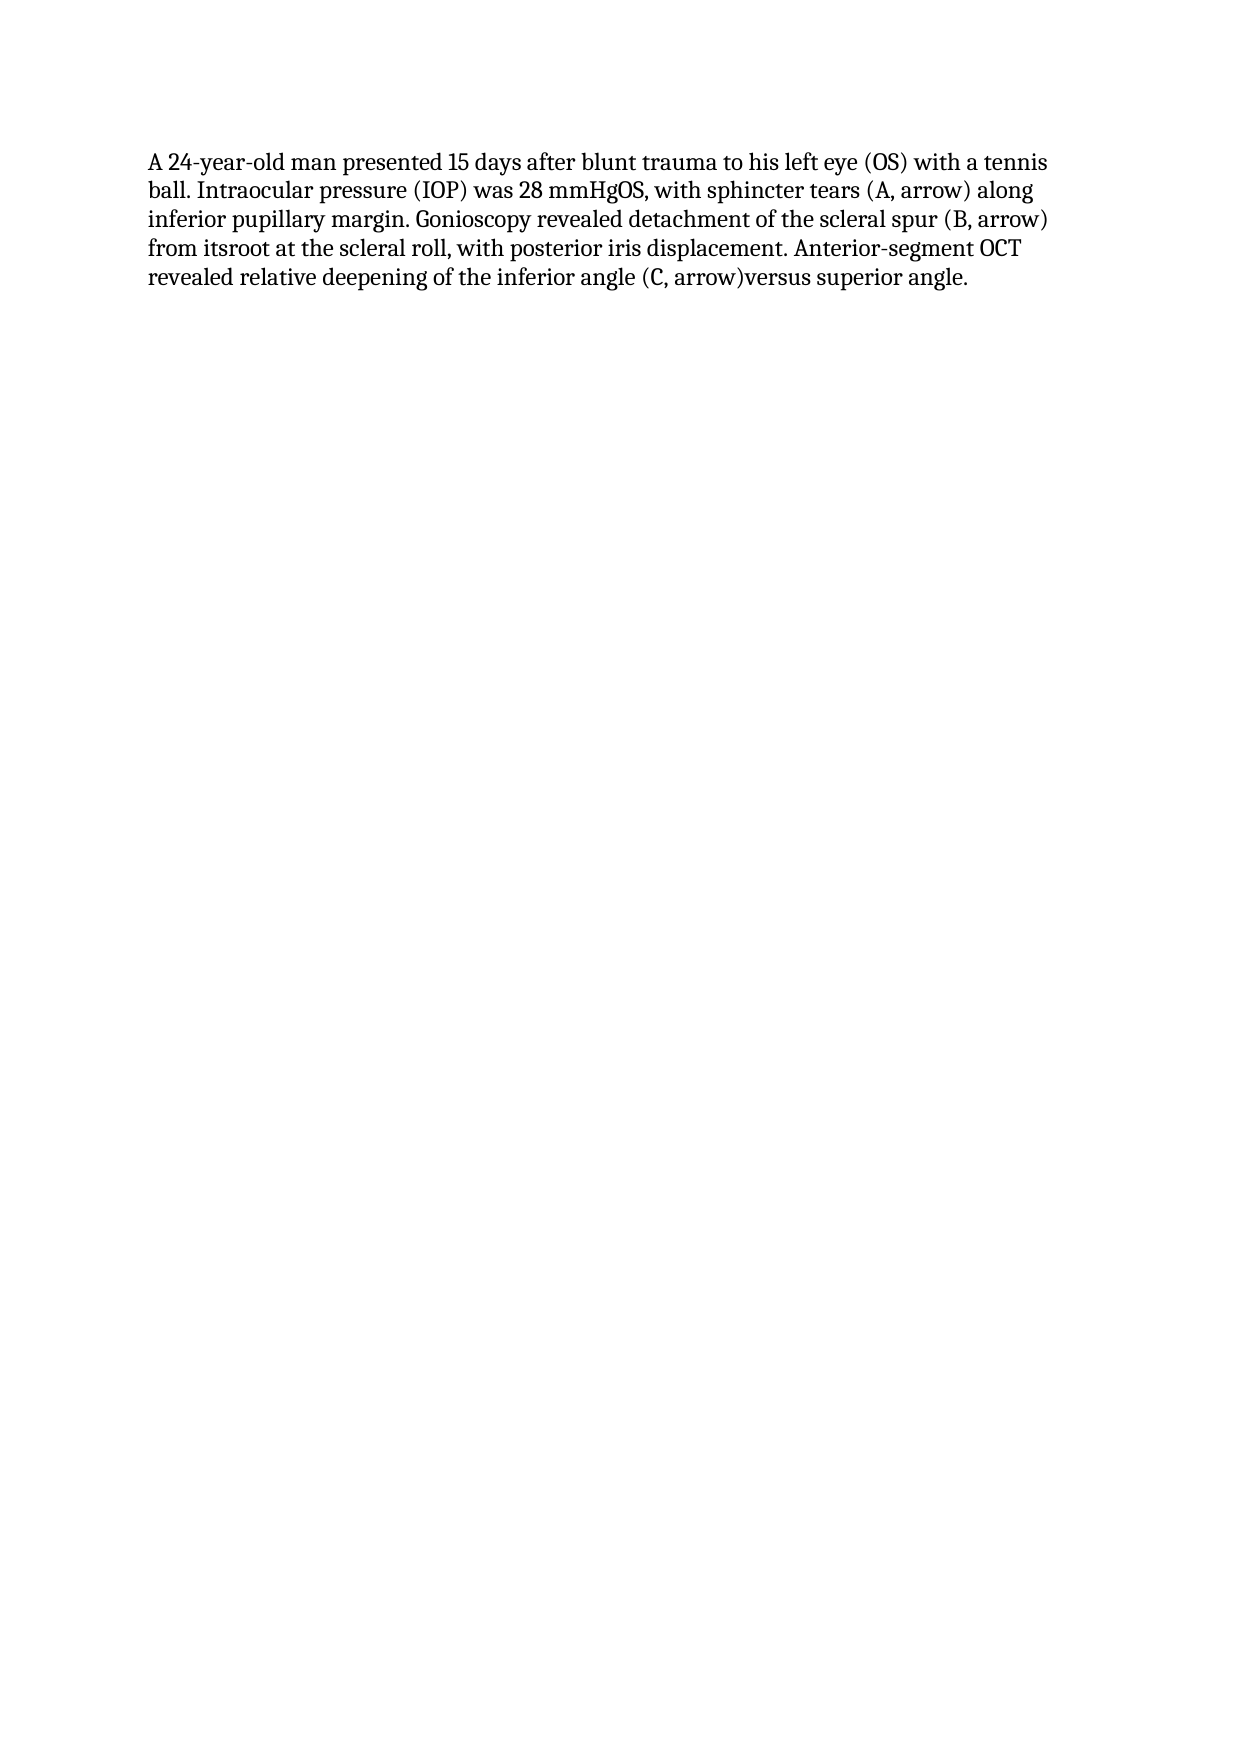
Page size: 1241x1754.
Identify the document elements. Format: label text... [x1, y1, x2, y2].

text A 24-year-old man presented 15 days after blunt trauma to his left eye (OS) with a tennis ball. Intraocular pressure (IOP) was 28 mmHgOS, with sphincter tears (A, arrow) along inferior pupillary margin. Gonioscopy revealed detachment of the scleral spur (B, arrow) from itsroot at the scleral roll, with posterior iris displacement. Anterior-segment OCT revealed relative deepening of the inferior angle (C, arrow)versus superior angle. [148, 148, 1093, 291]
